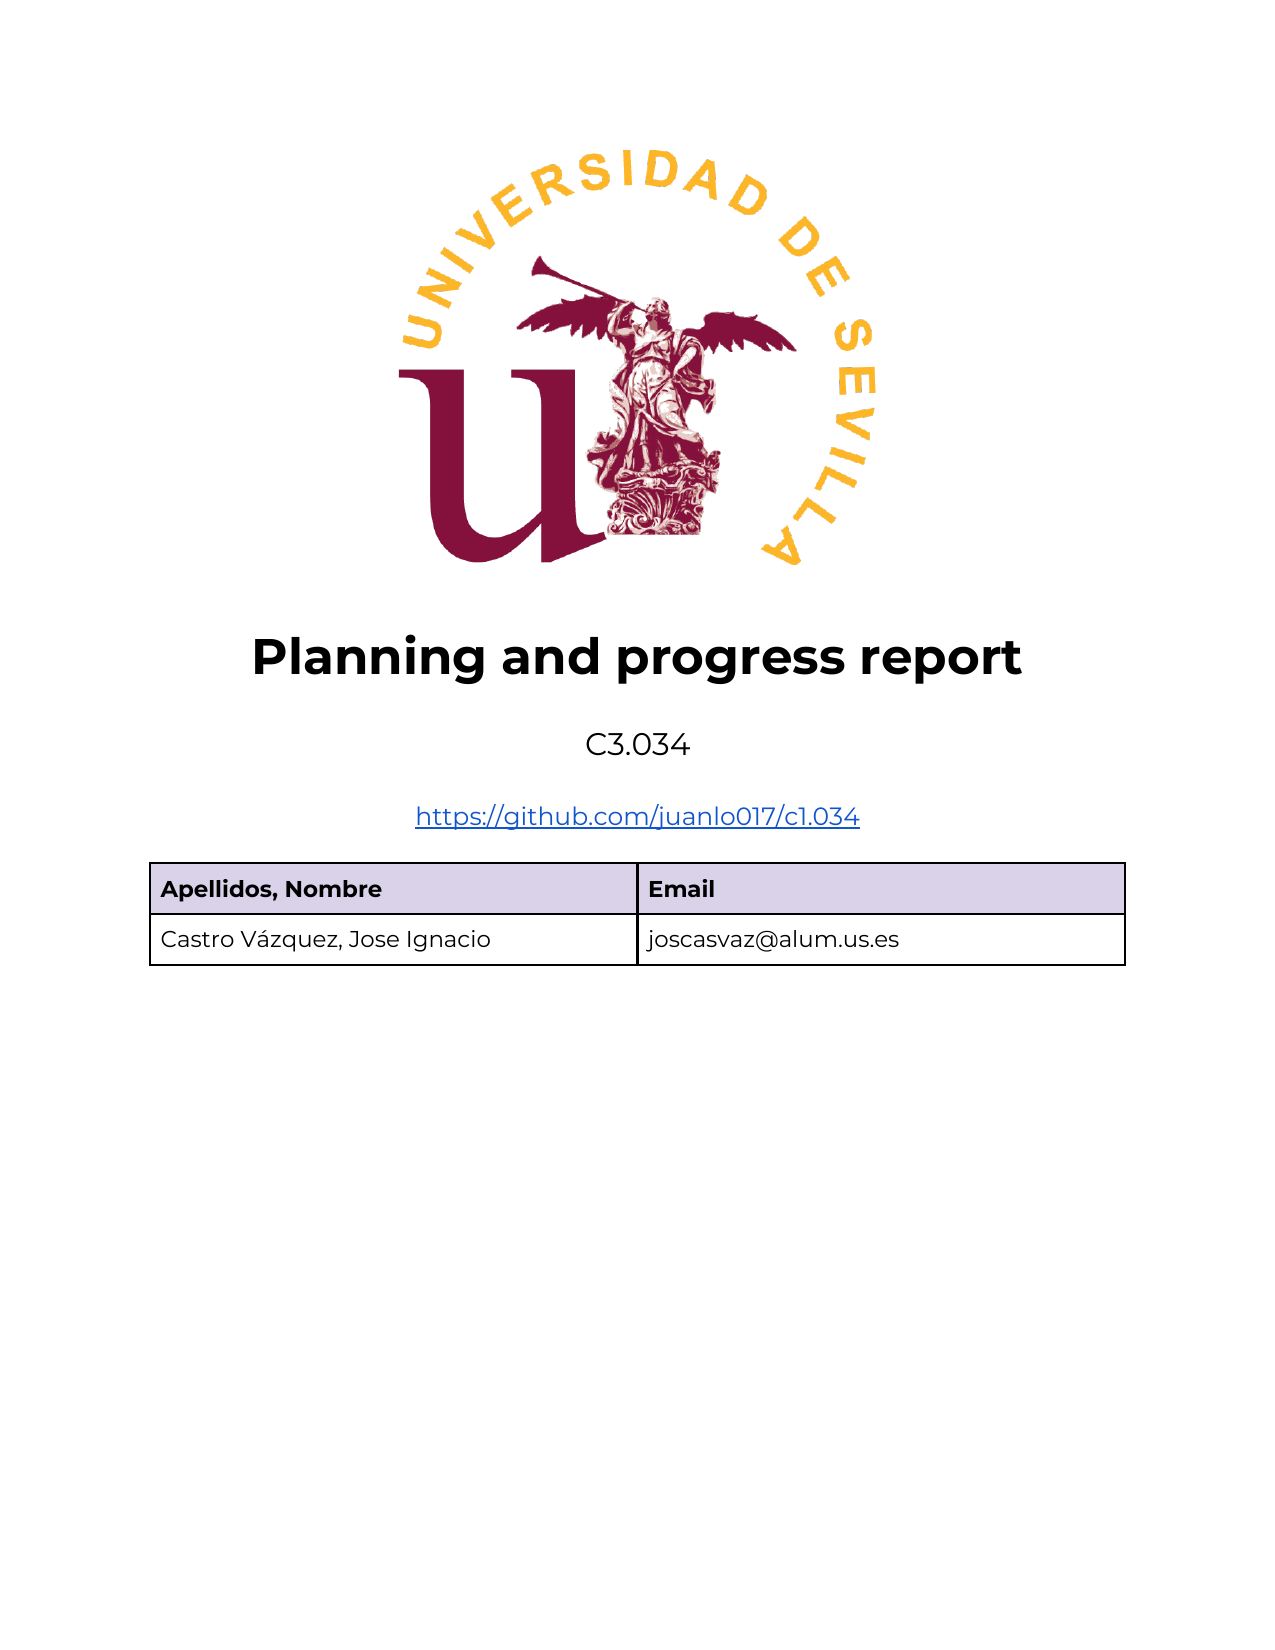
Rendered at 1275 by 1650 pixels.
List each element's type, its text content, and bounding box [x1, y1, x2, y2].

text Planning and progress report [150, 626, 1125, 687]
picture [398, 150, 877, 565]
table_cell Castro Vázquez, Jose Ignacio [151, 915, 636, 964]
table_header Apellidos, Nombre [151, 864, 636, 913]
text C3.034 [150, 725, 1125, 763]
table_header Email [639, 864, 1124, 913]
text https://github.com/juanlo017/c1.034 [150, 801, 1125, 832]
table_cell joscasvaz@alum.us.es [639, 915, 1124, 964]
